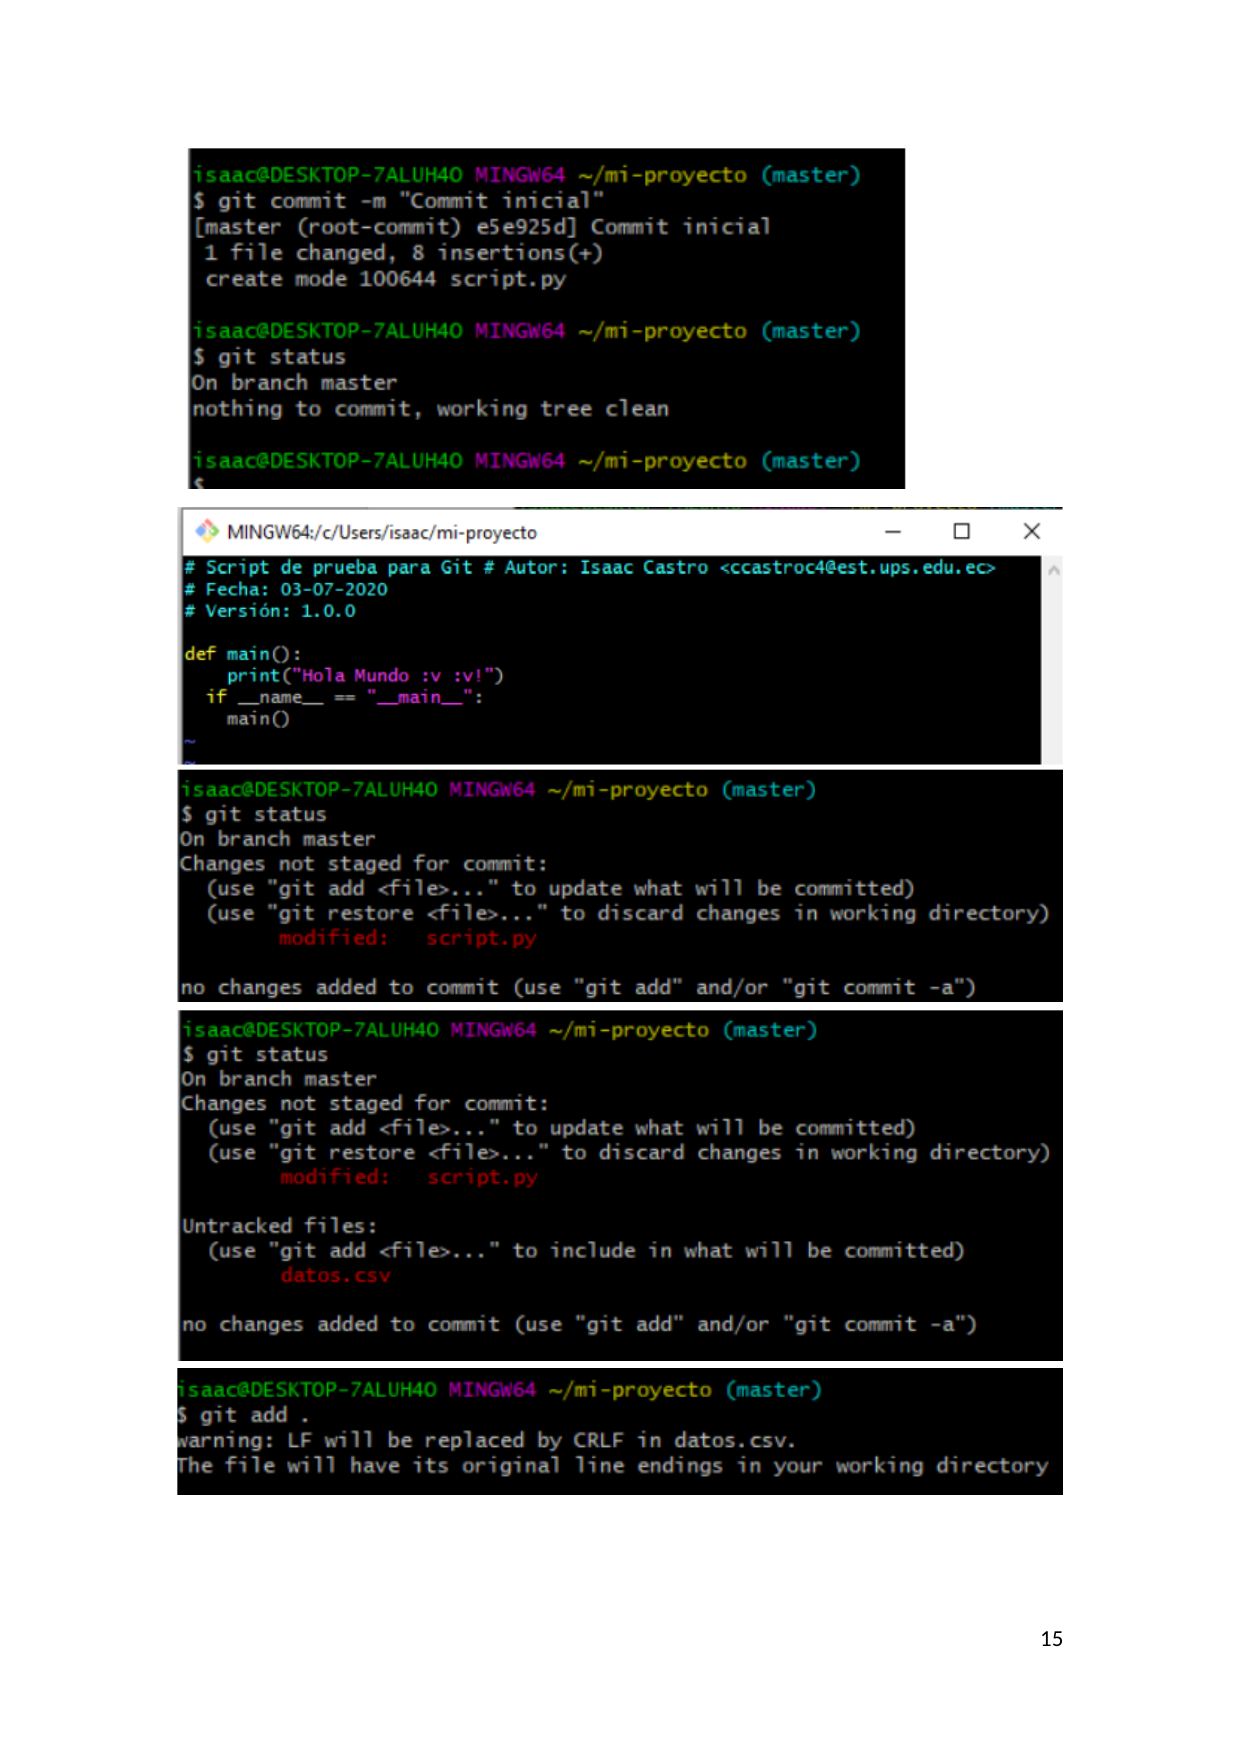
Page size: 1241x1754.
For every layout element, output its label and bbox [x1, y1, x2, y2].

picture [177, 1368, 1063, 1495]
picture [177, 507, 1063, 766]
picture [177, 767, 1063, 1002]
picture [187, 147, 907, 489]
picture [177, 1009, 1063, 1361]
